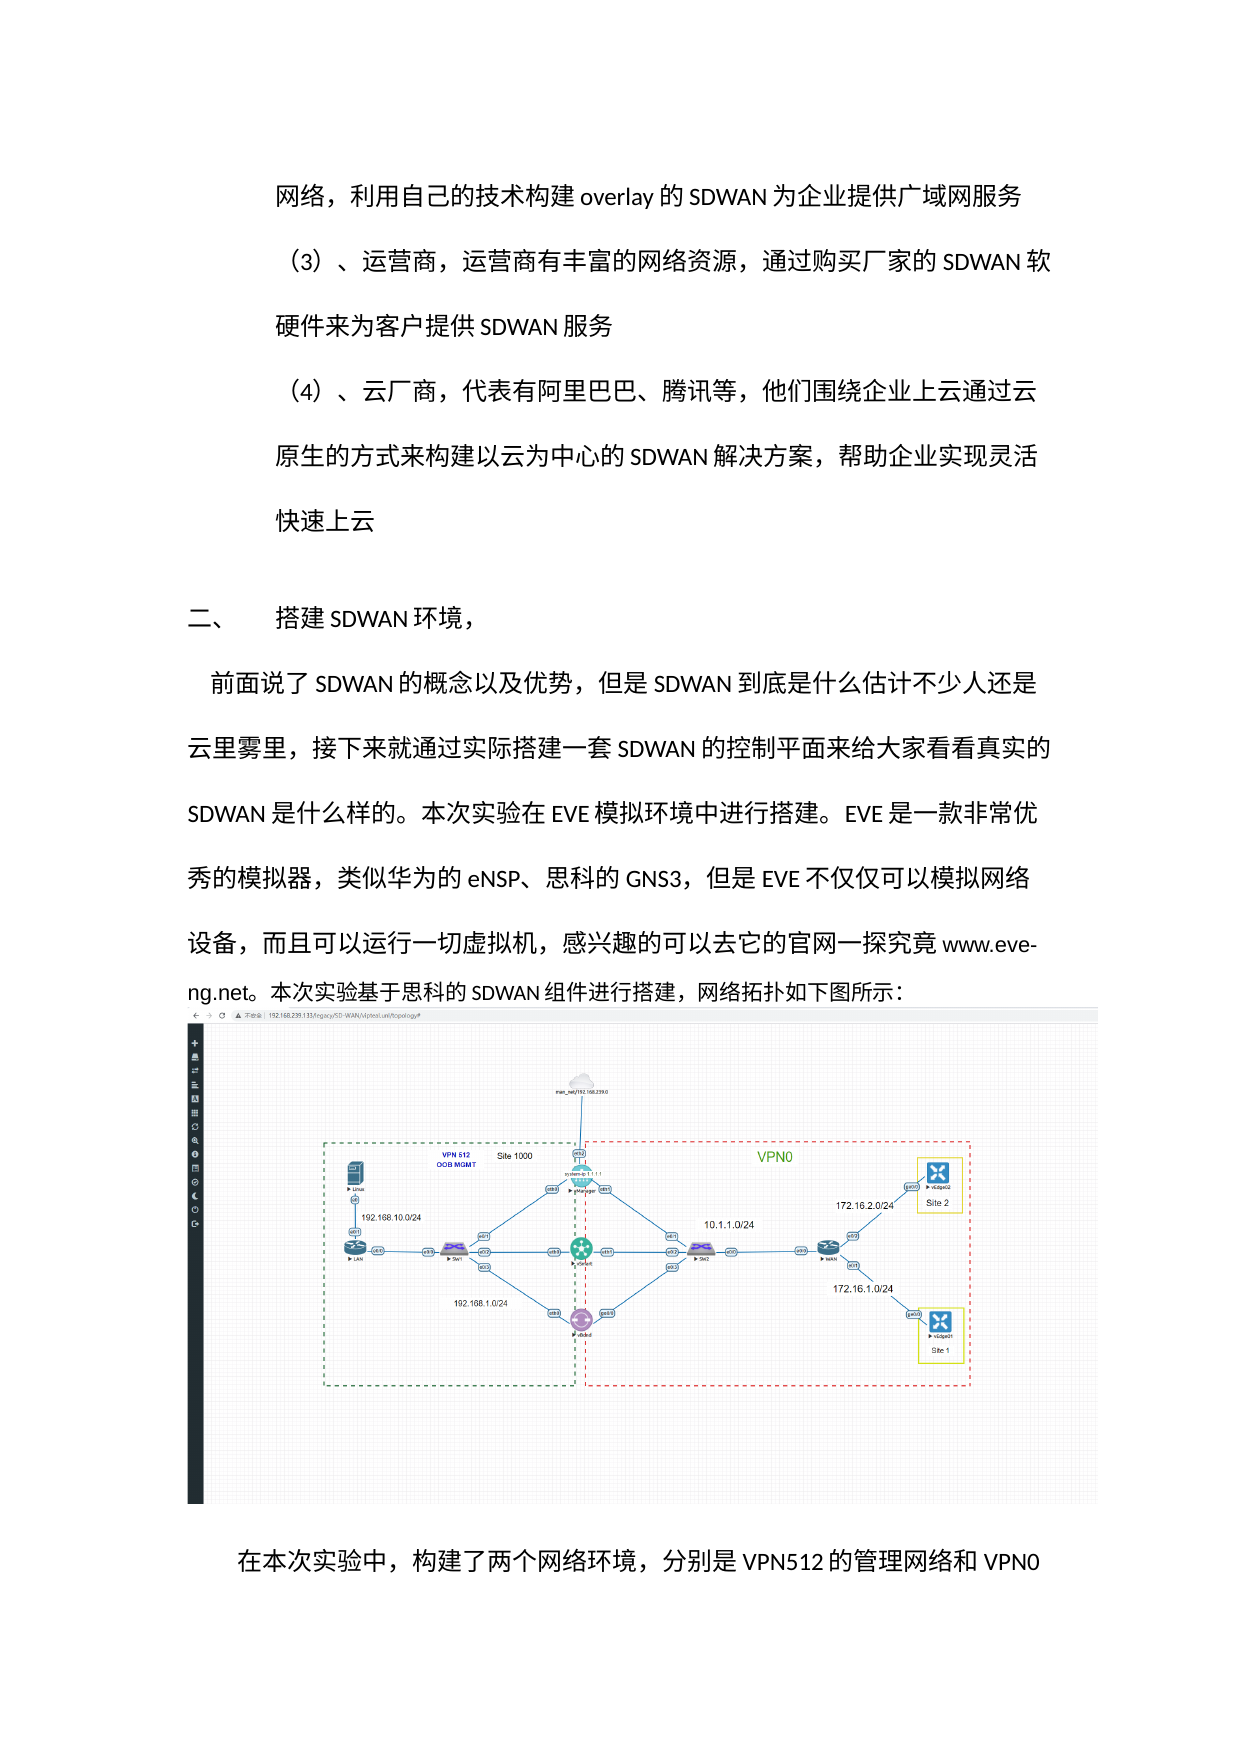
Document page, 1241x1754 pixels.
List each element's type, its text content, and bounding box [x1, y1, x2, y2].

text 前面说了SDWAN的概念以及优势，但是SDWAN到底是什么估计不少人还是云里雾里，接下来就通过实际搭建一套SDWAN的控制平面来给大家看看真实的SDWAN是什么样的。本次实验在EVE模拟环境中进行搭建。EVE是一款非常优秀的模拟器，类似华为的eNSP、思科的GNS3，但是EVE不仅仅可以模拟网络设备，而且可以运行一切虚拟机，感兴趣的可以去它的官网一探究竟www.eve-ng.net。本次实验基于思科的SDWAN组件进行搭建，网络拓扑如下图所示： [187, 649, 1053, 1007]
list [275, 162, 1053, 227]
list （3）、运营商，运营商有丰富的网络资源，通过购买厂家的SDWAN软硬件来为客户提供SDWAN服务 [275, 227, 1053, 357]
list 搭建SDWAN环境， [187, 584, 1053, 649]
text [187, 1527, 1053, 1592]
list （4）、云厂商，代表有阿里巴巴、腾讯等，他们围绕企业上云通过云原生的方式来构建以云为中心的SDWAN解决方案，帮助企业实现灵活快速上云 [275, 357, 1053, 552]
picture [187, 1007, 1098, 1504]
